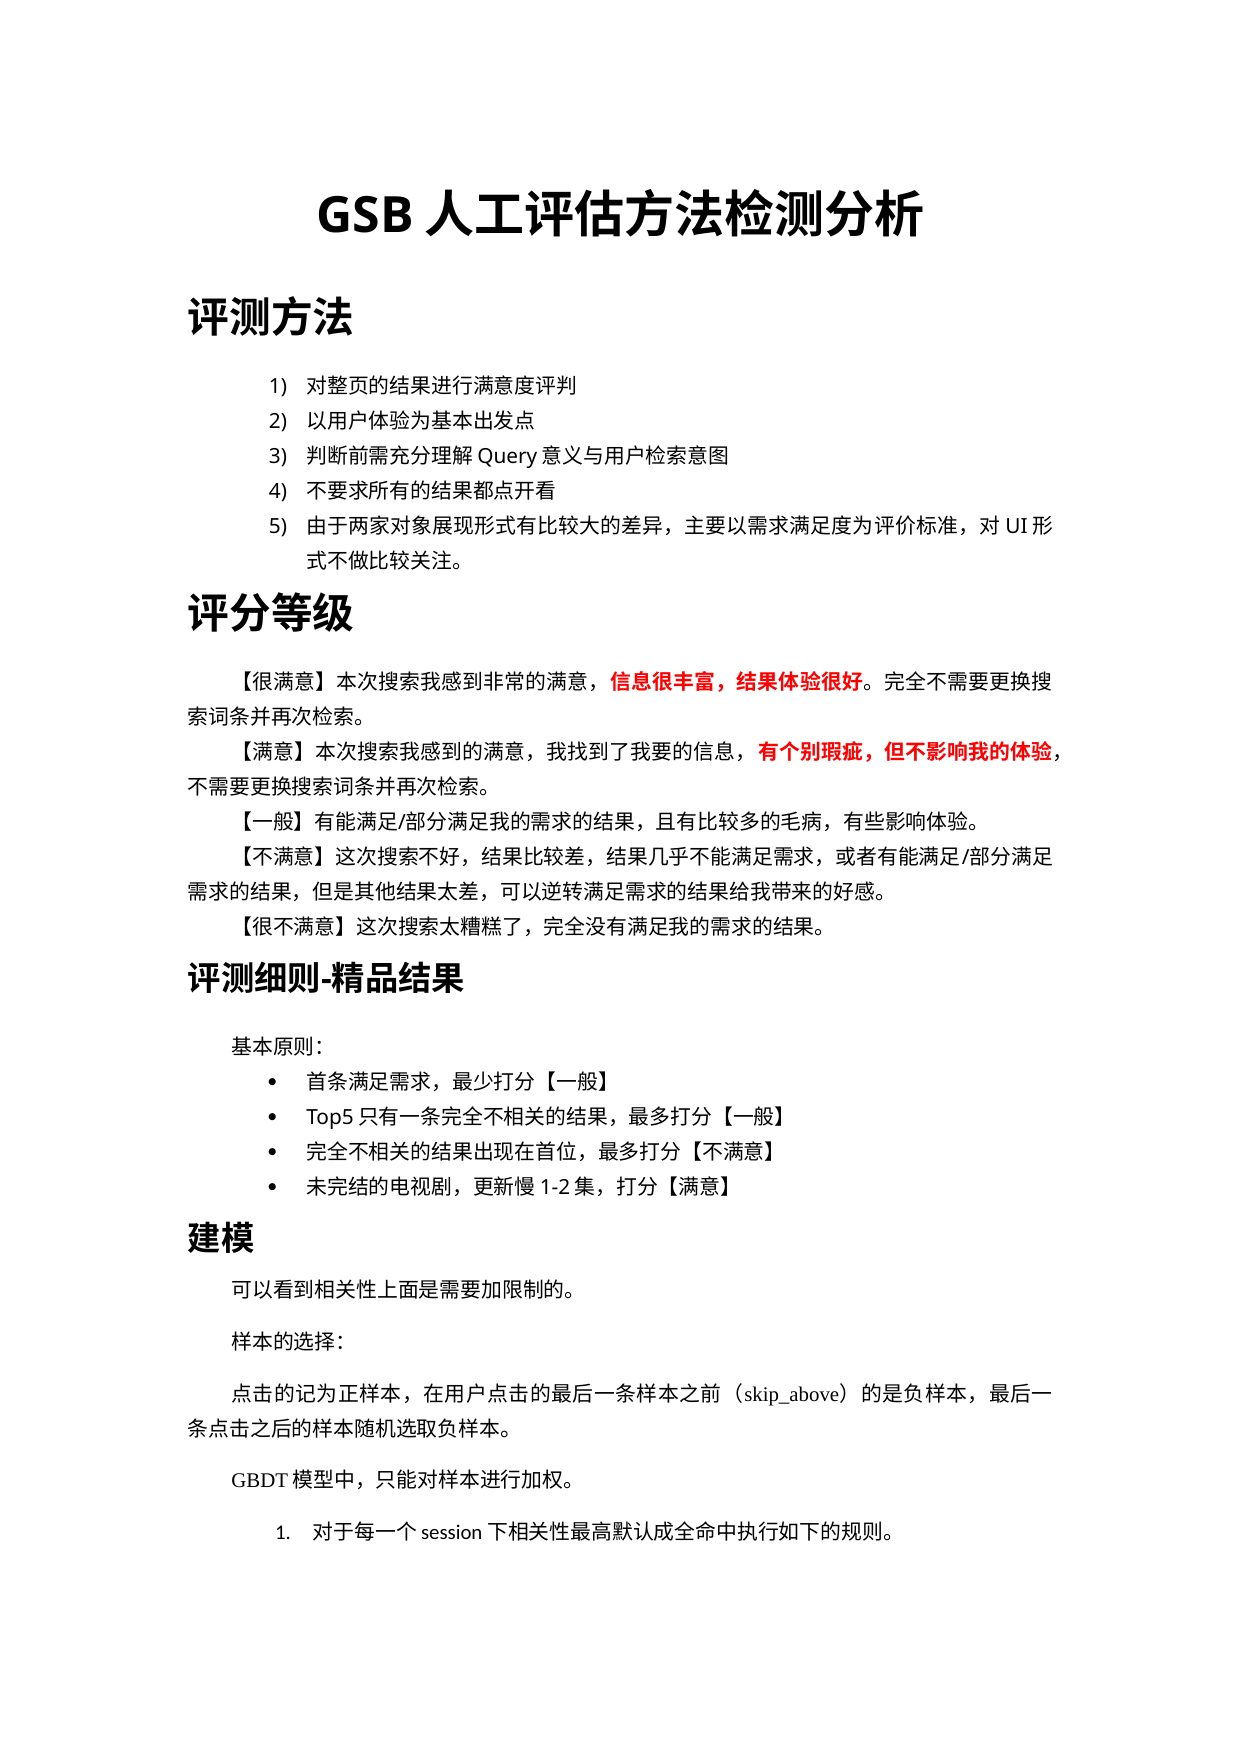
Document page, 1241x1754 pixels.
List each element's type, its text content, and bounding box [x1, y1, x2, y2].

text 【满意】本次搜索我感到的满意，我找到了我要的信息，有个别瑕疵，但不影响我的体验，不需要更换搜索词条并再次检索。 [187, 734, 1053, 802]
text 【不满意】这次搜索不好，结果比较差，结果几乎不能满足需求，或者有能满足/部分满足需求的结果，但是其他结果太差，可以逆转满足需求的结果给我带来的好感。 [187, 839, 1053, 906]
text 【一般】有能满足/部分满足我的需求的结果，且有比较多的毛病，有些影响体验。 [187, 804, 1053, 837]
text 建模 [187, 1204, 1053, 1269]
list 对整页的结果进行满意度评判 [269, 368, 1053, 401]
list 首条满足需求，最少打分【一般】 [269, 1064, 1053, 1097]
text 【很满意】本次搜索我感到非常的满意，信息很丰富，结果体验很好。完全不需要更换搜索词条并再次检索。 [187, 664, 1053, 732]
text 评测方法 [187, 282, 1053, 347]
text 可以看到相关性上面是需要加限制的。 [187, 1273, 1053, 1305]
text 样本的选择： [187, 1324, 1053, 1357]
text GSB人工评估方法检测分析 [187, 162, 1053, 259]
text GBDT模型中，只能对样本进行加权。 [187, 1462, 1053, 1495]
list 未完结的电视剧，更新慢1-2集，打分【满意】 [269, 1169, 1053, 1201]
list 不要求所有的结果都点开看 [269, 473, 1053, 506]
text 基本原则： [187, 1029, 1053, 1062]
text 点击的记为正样本，在用户点击的最后一条样本之前（skip_above）的是负样本，最后一条点击之后的样本随机选取负样本。 [187, 1376, 1053, 1443]
list 完全不相关的结果出现在首位，最多打分【不满意】 [269, 1134, 1053, 1166]
text 【很不满意】这次搜索太糟糕了，完全没有满足我的需求的结果。 [187, 909, 1053, 941]
list 由于两家对象展现形式有比较大的差异，主要以需求满足度为评价标准，对UI形式不做比较关注。 [269, 508, 1053, 575]
text 评测细则-精品结果 [187, 944, 1053, 1009]
list 判断前需充分理解Query意义与用户检索意图 [269, 438, 1053, 471]
list 对于每一个session 下相关性最高默认成全命中执行如下的规则。 [275, 1514, 1053, 1546]
text 评分等级 [187, 578, 1053, 643]
list Top5只有一条完全不相关的结果，最多打分【一般】 [269, 1099, 1053, 1132]
list 以用户体验为基本出发点 [269, 403, 1053, 436]
